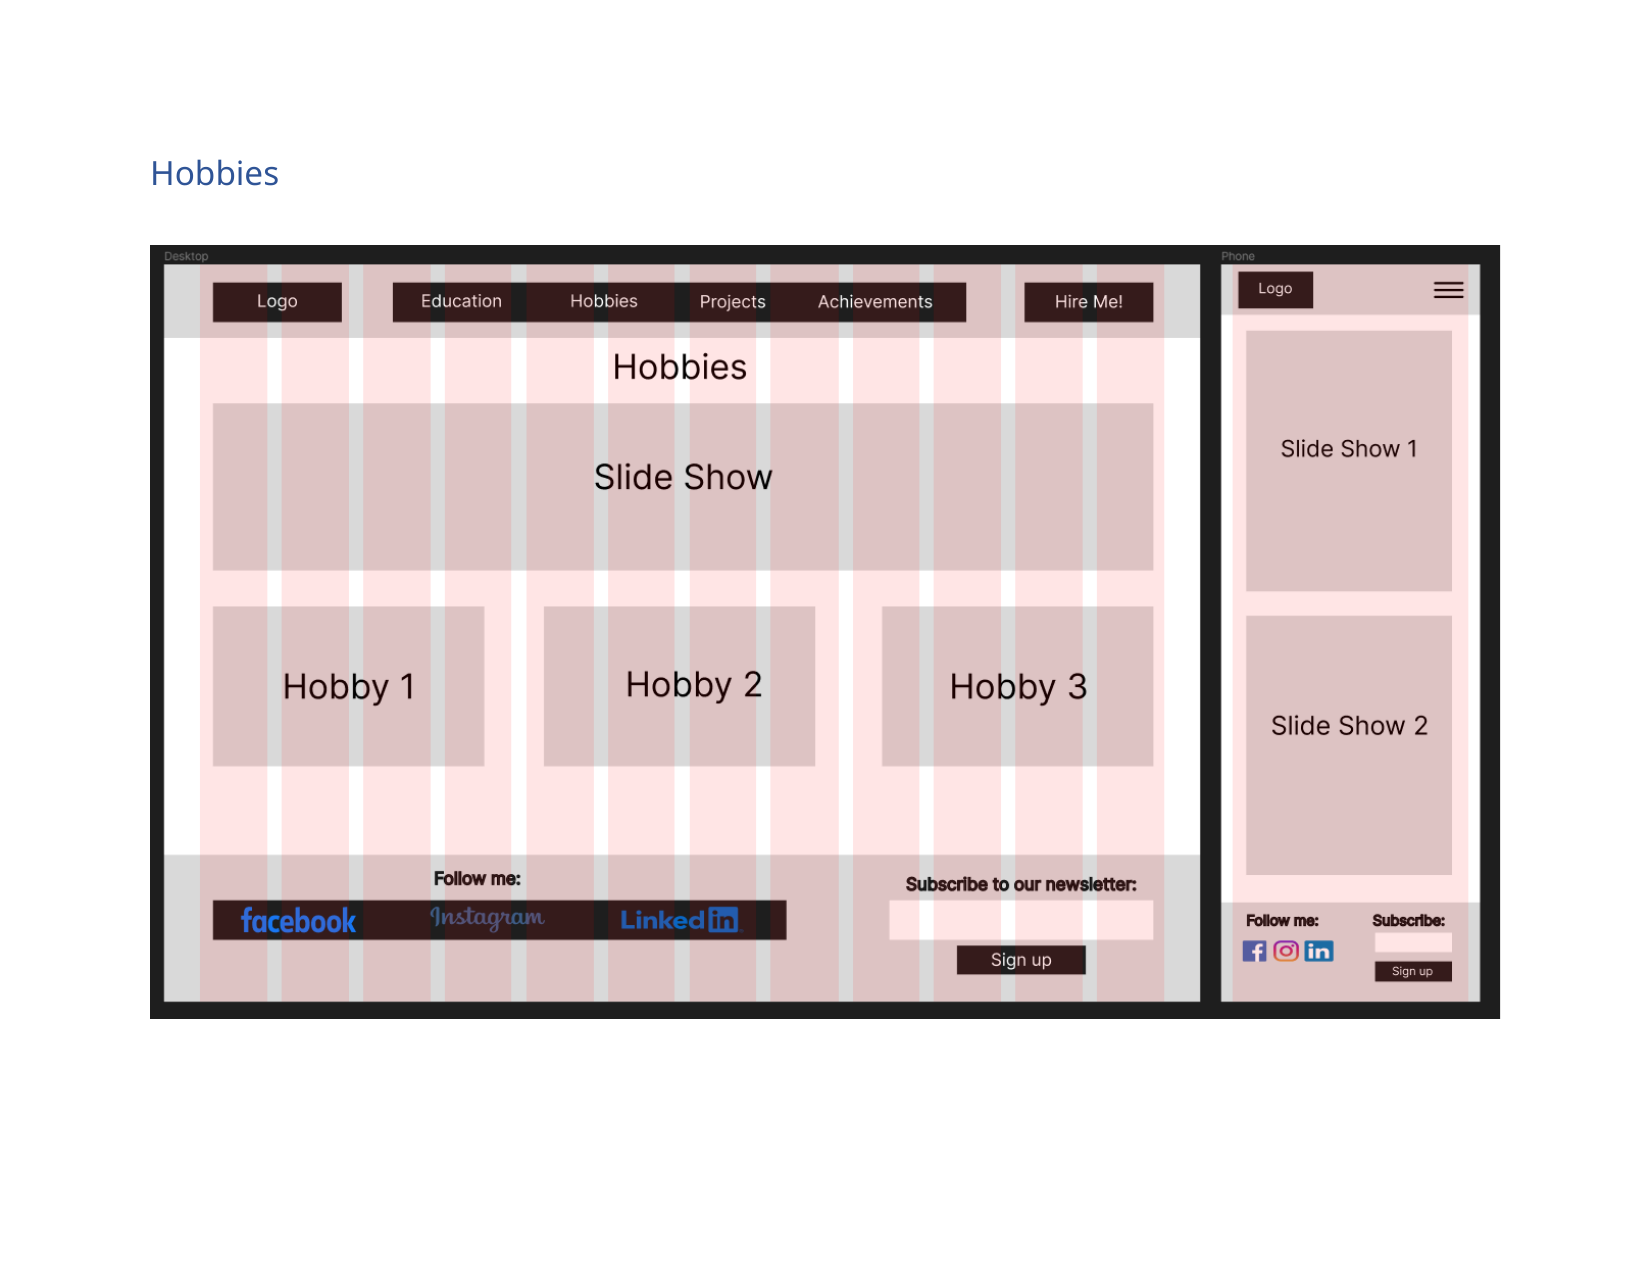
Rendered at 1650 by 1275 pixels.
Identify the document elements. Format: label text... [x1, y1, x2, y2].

picture [150, 245, 1500, 1019]
subtitle Hobbies [150, 150, 1500, 195]
